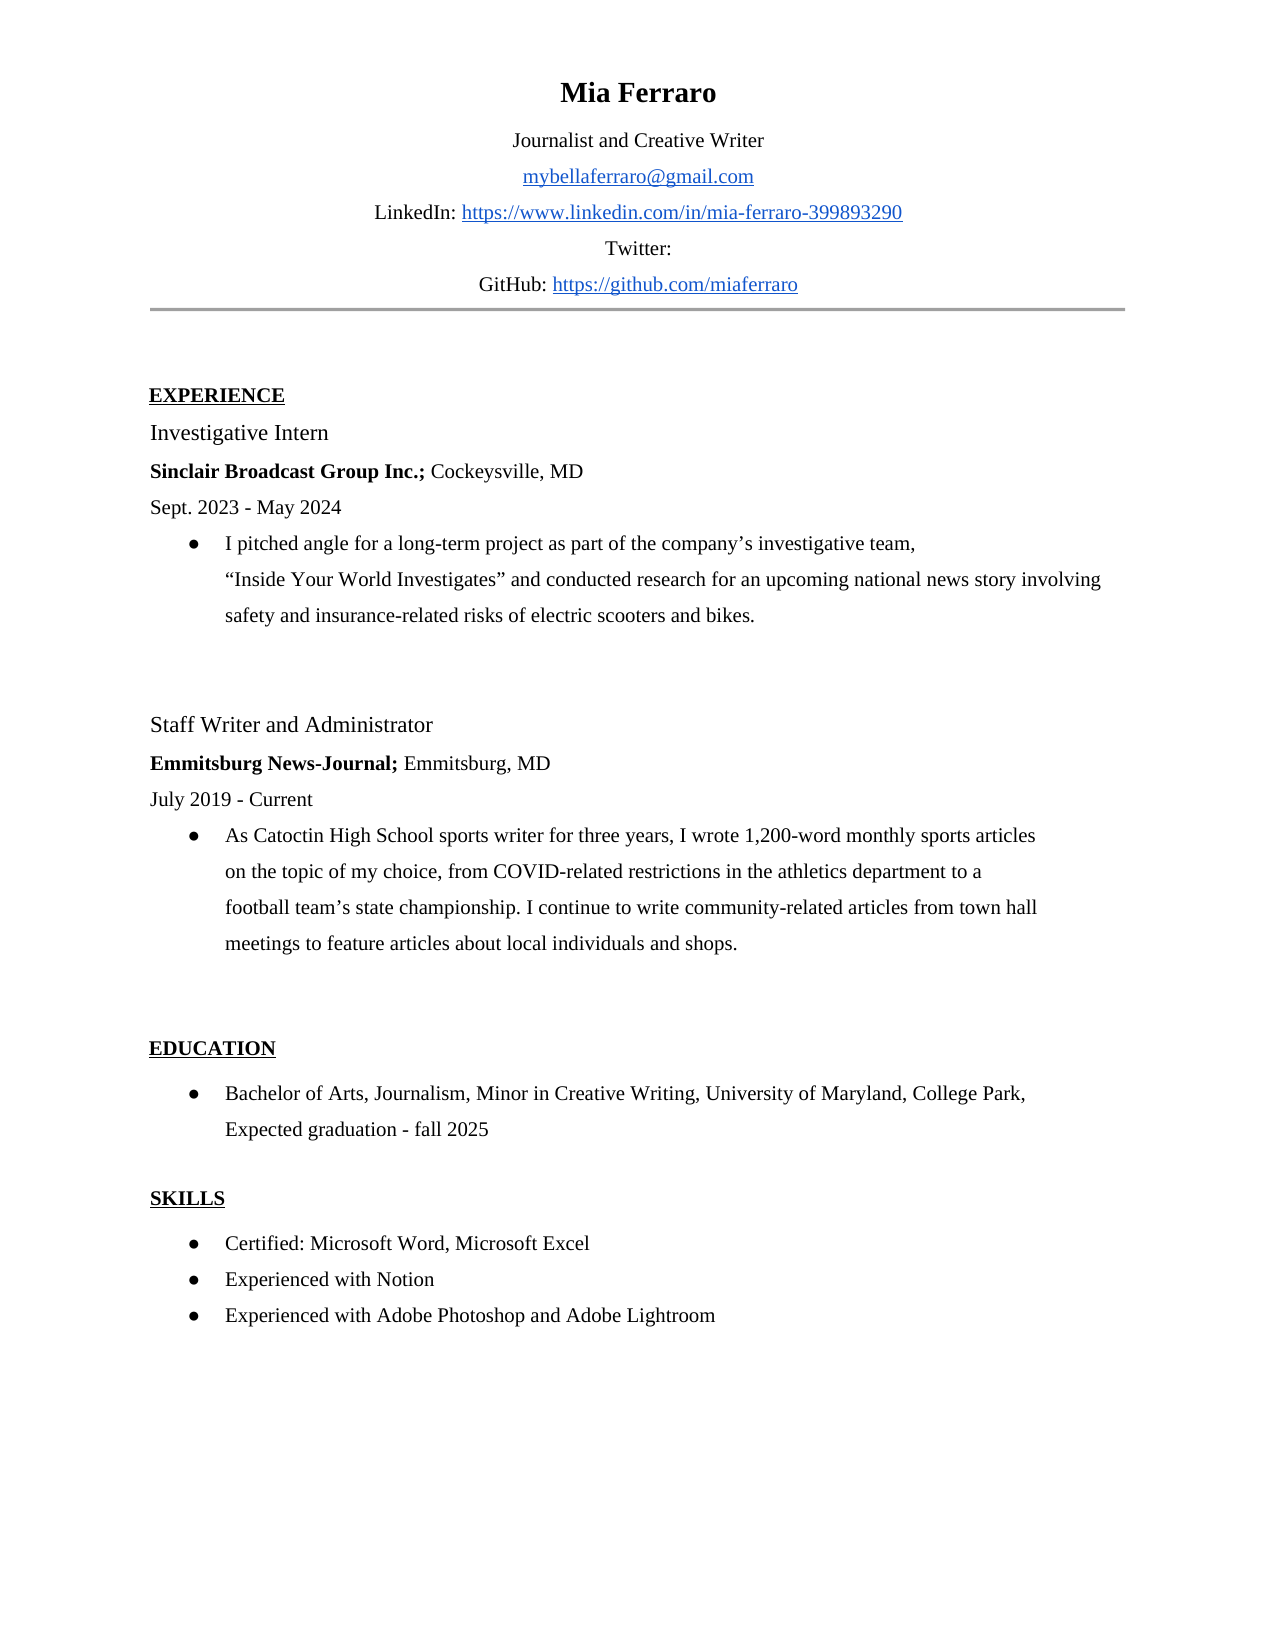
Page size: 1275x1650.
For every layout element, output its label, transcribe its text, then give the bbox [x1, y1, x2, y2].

subtitle EDUCATION [148, 1036, 1128, 1060]
subtitle EXPERIENCE [148, 383, 900, 407]
subtitle mybellaferraro@gmail.com [148, 164, 1128, 188]
subtitle Journalist and Creative Writer [148, 128, 1128, 152]
subtitle SKILLS [150, 1186, 900, 1210]
text Expected graduation - fall 2025 [225, 1117, 1125, 1141]
subtitle Mia Ferraro [148, 75, 1128, 108]
list Certified: Microsoft Word, Microsoft Excel [187, 1231, 900, 1254]
subtitle Twitter: [148, 236, 1128, 260]
text Investigative Intern [150, 419, 1125, 446]
list I pitched angle for a long-term project as part of the company’s investigative team, [187, 531, 1125, 555]
text Emmitsburg News-Journal; Emmitsburg, MD [150, 751, 1125, 775]
text Sinclair Broadcast Group Inc.; Cockeysville, MD [150, 459, 1125, 483]
text “Inside Your World Investigates” and conducted research for an upcoming national news story involving safety and insurance-related risks of electric scooters and bikes. [225, 567, 1125, 627]
subtitle GitHub: https://github.com/miaferraro [148, 272, 1128, 296]
text Sept. 2023 - May 2024 [150, 495, 1125, 519]
list Experienced with Adobe Photoshop and Adobe Lightroom [187, 1303, 900, 1327]
subtitle LinkedIn: https://www.linkedin.com/in/mia-ferraro-399893290 [148, 200, 1128, 224]
list Bachelor of Arts, Journalism, Minor in Creative Writing, University of Maryland, College Park, [187, 1081, 1125, 1105]
list Experienced with Notion [187, 1267, 900, 1291]
text July 2019 - Current [150, 787, 1125, 811]
text Staff Writer and Administrator [150, 711, 1125, 738]
list As Catoctin High School sports writer for three years, I wrote 1,200-word monthly sports articles on the topic of my choice, from COVID-related restrictions in the athletics department to a football team’s state championship. I continue to write community-related articles from town hall meetings to feature articles about local individuals and shops. [187, 823, 1050, 955]
